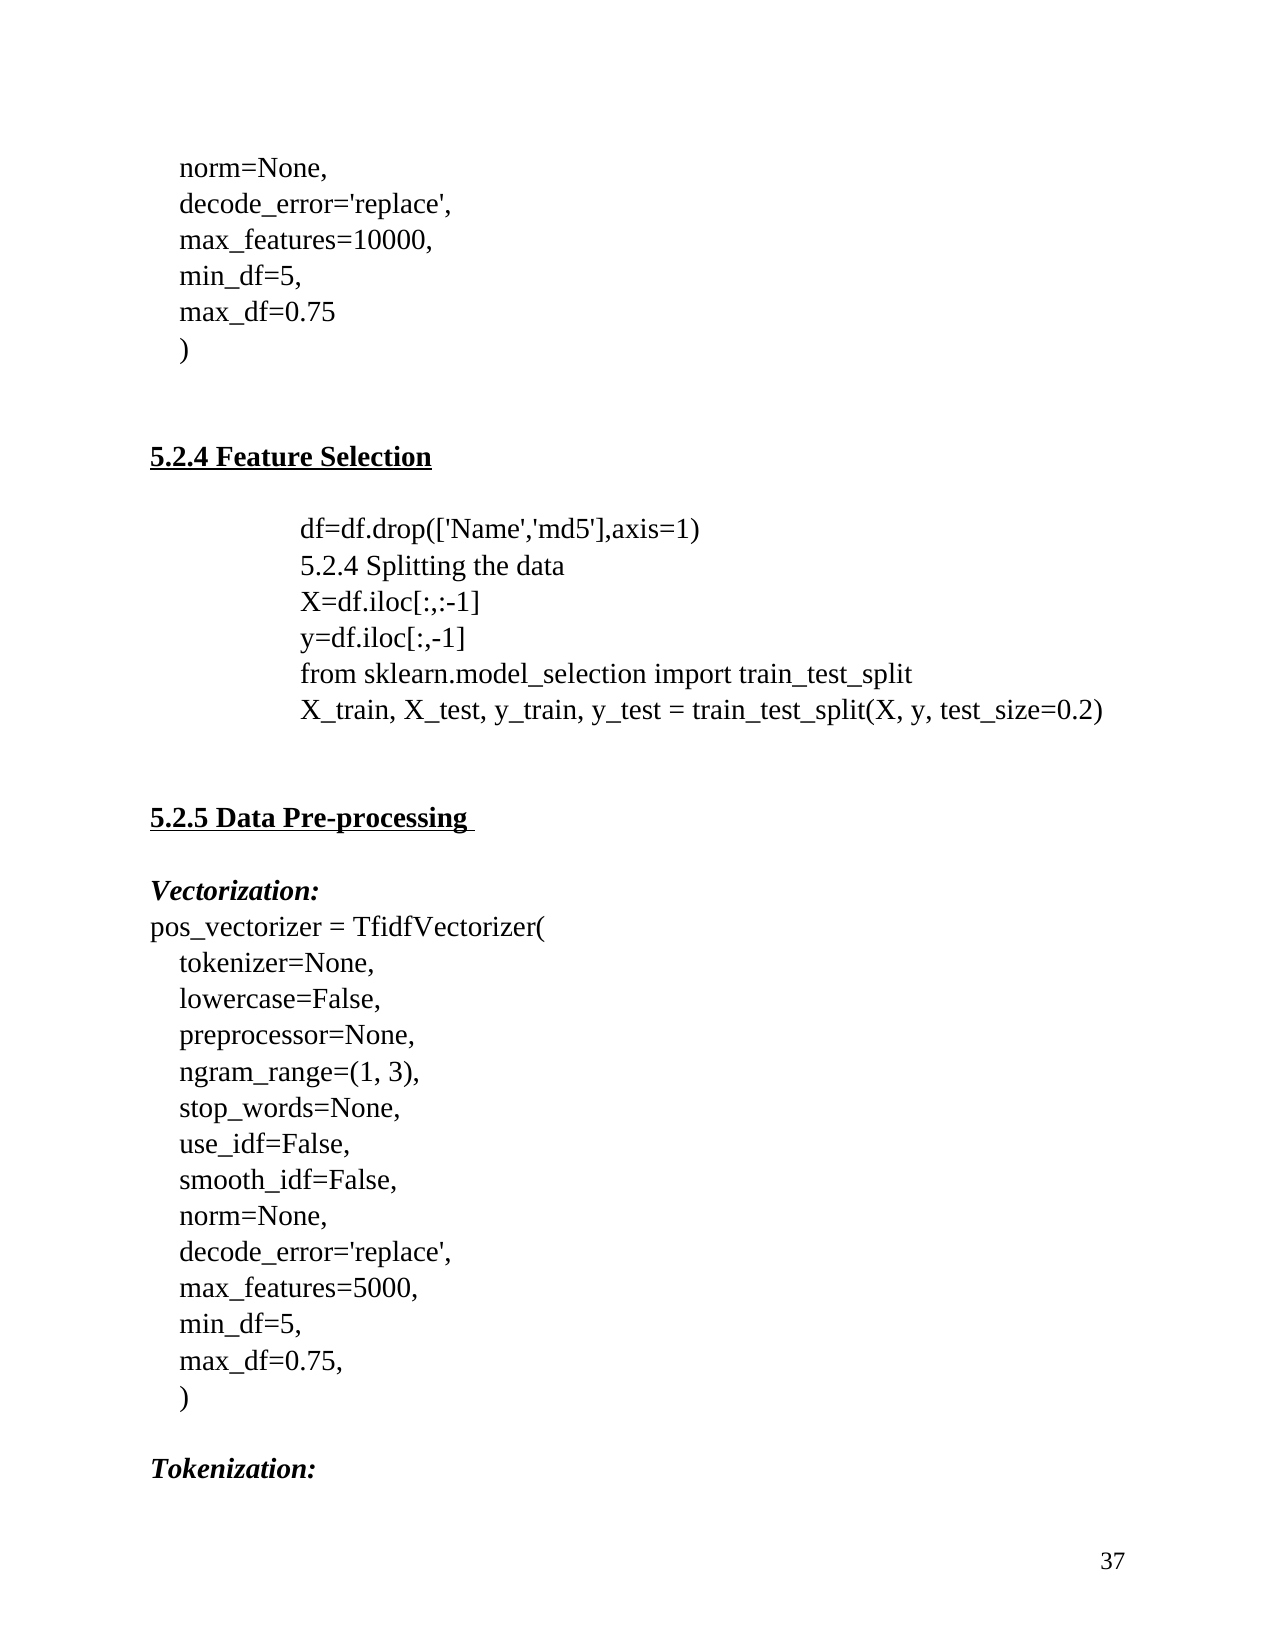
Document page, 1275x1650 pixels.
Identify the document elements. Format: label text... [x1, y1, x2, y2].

text min_df=5, [150, 1307, 1125, 1340]
text max_features=10000, [150, 222, 1125, 256]
text norm=None, [150, 150, 1125, 183]
text 5.2.4 Feature Selection [150, 439, 1125, 473]
text pos_vectorizer = TfidfVectorizer( [150, 909, 1125, 943]
text max_features=5000, [150, 1271, 1125, 1304]
text ngram_range=(1, 3), [150, 1054, 1125, 1087]
text Tokenization: [150, 1451, 1125, 1485]
text ) [150, 1379, 1125, 1412]
text preprocessor=None, [150, 1017, 1125, 1051]
text max_df=0.75 [150, 294, 1125, 328]
text from sklearn.model_selection import train_test_split [300, 656, 1125, 689]
text df=df.drop(['Name','md5'],axis=1) [300, 511, 1125, 545]
text norm=None, [150, 1198, 1125, 1232]
text max_df=0.75, [150, 1343, 1125, 1376]
text X_train, X_test, y_train, y_test = train_test_split(X, y, test_size=0.2) [300, 692, 1125, 726]
text decode_error='replace', [150, 1234, 1125, 1268]
text Vectorization: [150, 873, 1125, 906]
text stop_words=None, [150, 1090, 1125, 1123]
text decode_error='replace', [150, 186, 1125, 220]
text 5.2.4 Splitting the data [300, 548, 1125, 581]
text ) [150, 331, 1125, 364]
text 5.2.5 Data Pre-processing [150, 801, 1125, 834]
text tokenizer=None, [150, 945, 1125, 979]
text lowercase=False, [150, 981, 1125, 1015]
text min_df=5, [150, 258, 1125, 292]
text y=df.iloc[:,-1] [300, 620, 1125, 653]
text use_idf=False, [150, 1126, 1125, 1159]
text smooth_idf=False, [150, 1162, 1125, 1196]
text X=df.iloc[:,:-1] [300, 584, 1125, 617]
